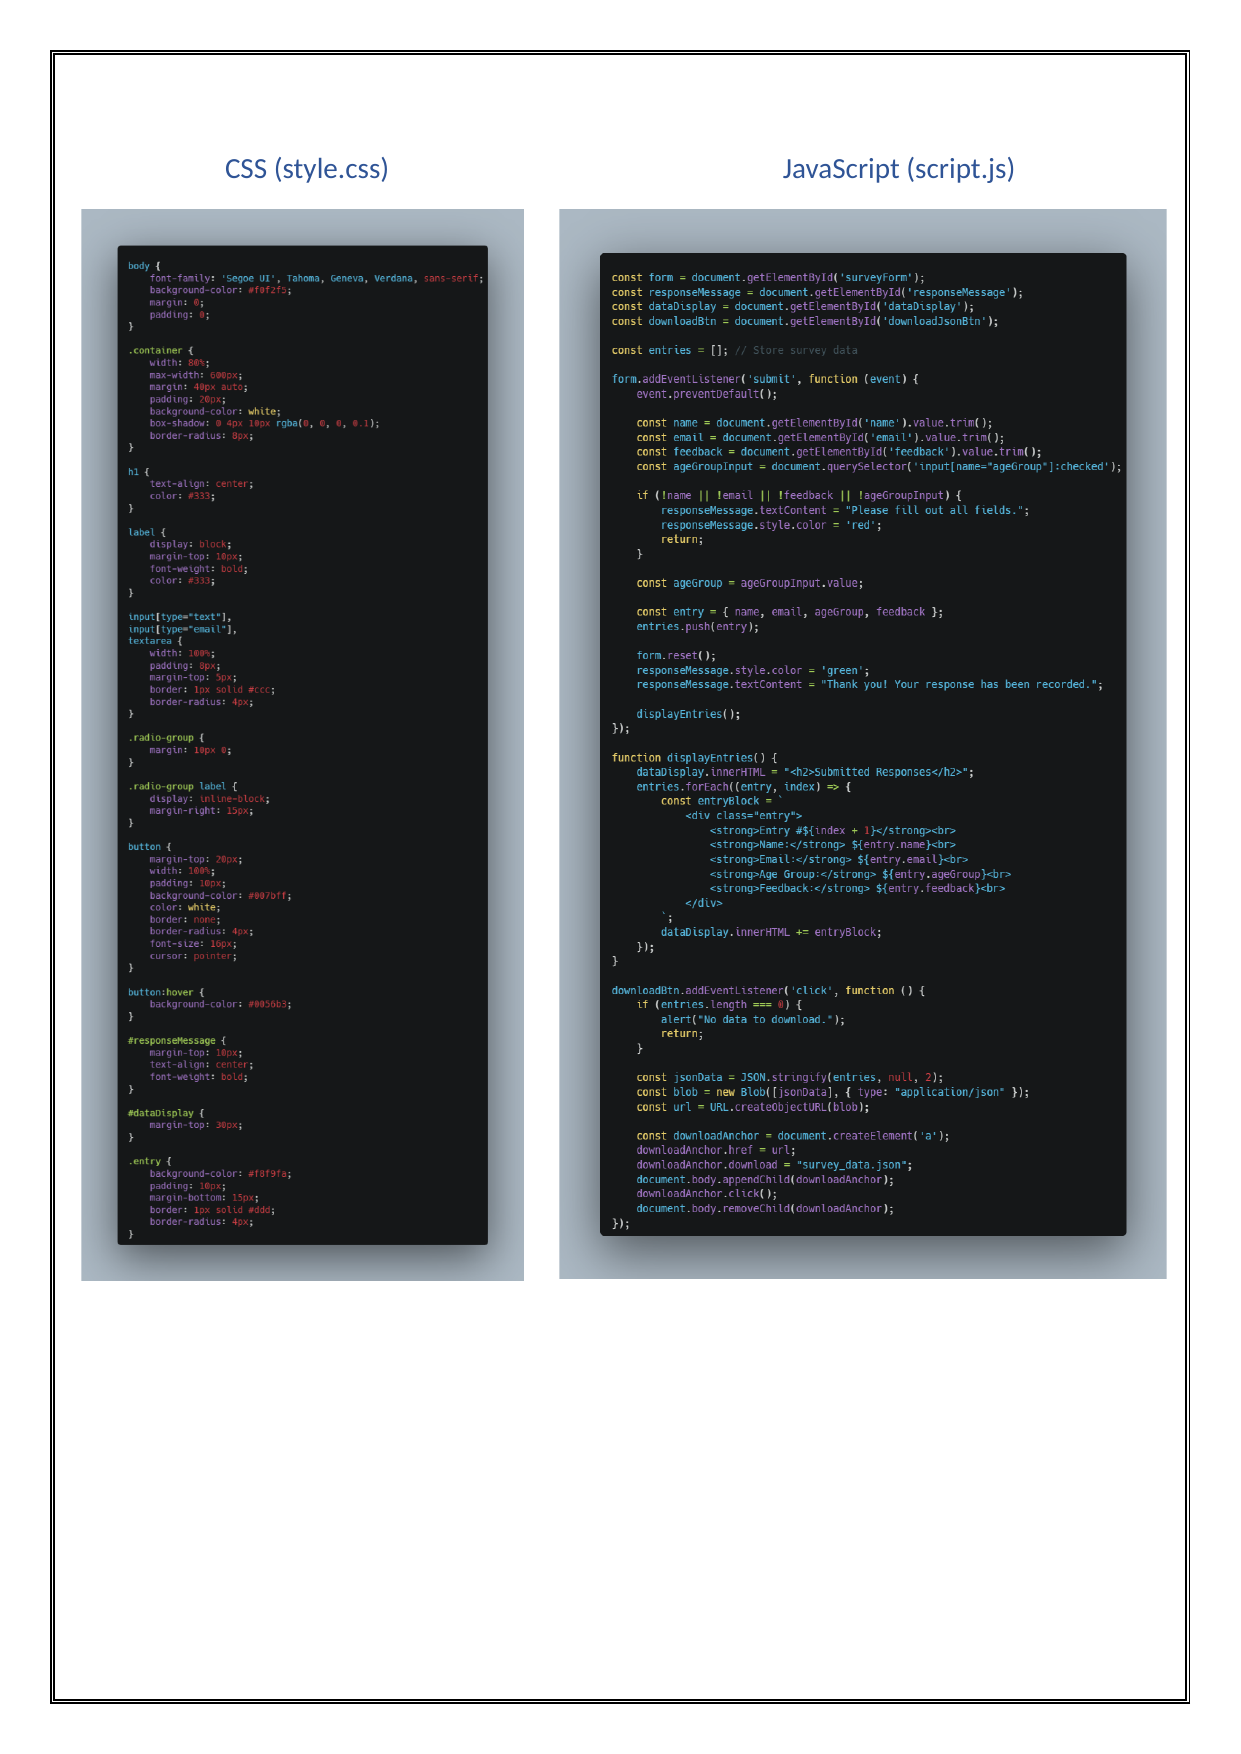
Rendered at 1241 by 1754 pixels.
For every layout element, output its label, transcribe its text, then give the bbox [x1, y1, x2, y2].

picture [559, 209, 1167, 1279]
picture [81, 209, 524, 1281]
subtitle CSS (style.css) JavaScript (script.js) [150, 150, 1090, 186]
